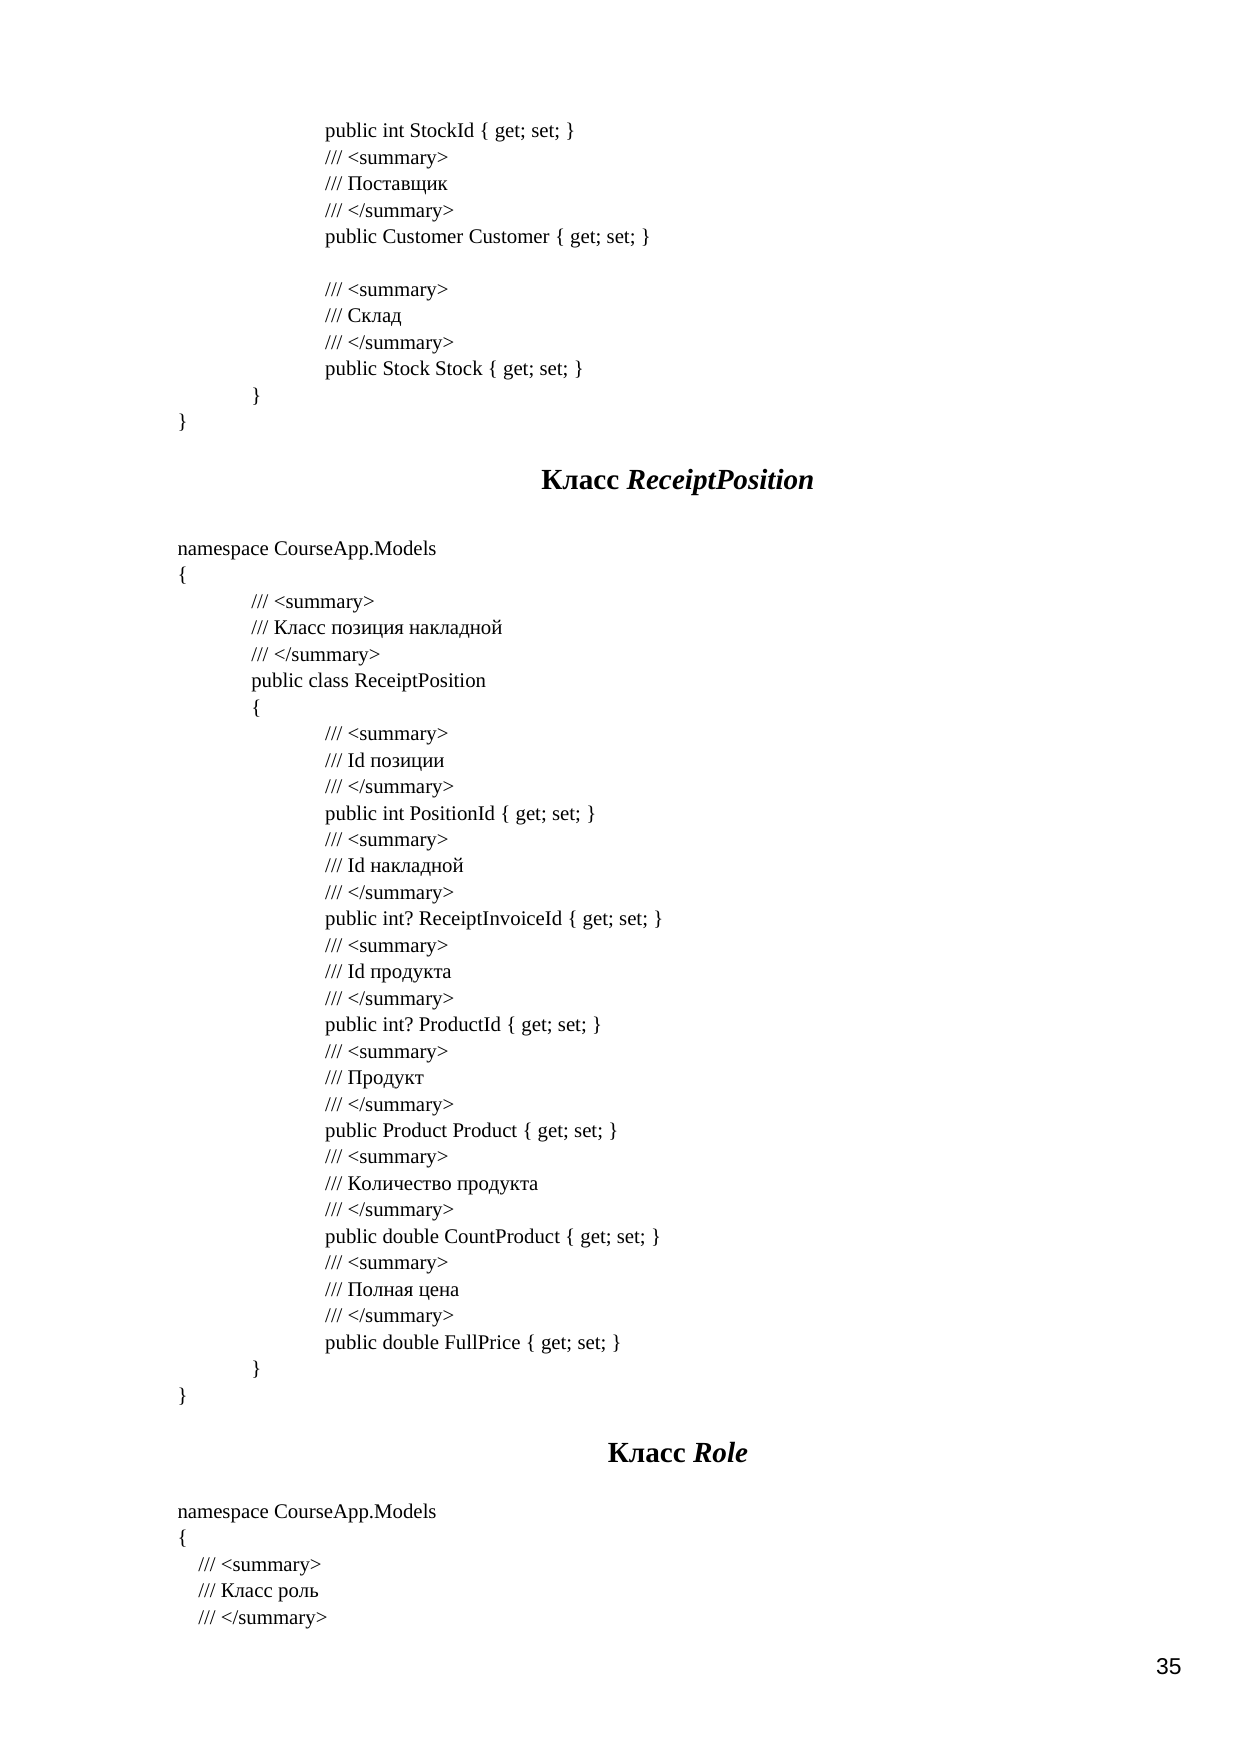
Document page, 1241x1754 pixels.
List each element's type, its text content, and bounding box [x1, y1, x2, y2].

text public double CountProduct { get; set; } [177, 1224, 1181, 1248]
text namespace CourseApp.Models [177, 1499, 1181, 1523]
text public int? ReceiptInvoiceId { get; set; } [177, 906, 1181, 930]
text public Customer Customer { get; set; } [177, 224, 1181, 248]
text /// Id продукта [177, 959, 1181, 983]
text /// <summary> [177, 1038, 1181, 1063]
text /// <summary> [177, 589, 1181, 613]
text /// </summary> [177, 197, 1181, 222]
text /// <summary> [177, 933, 1181, 957]
text /// <summary> [177, 1144, 1181, 1168]
text { [177, 562, 1181, 586]
text /// Класс роль [177, 1578, 1181, 1602]
text /// </summary> [177, 1091, 1181, 1116]
text /// </summary> [177, 986, 1181, 1010]
text /// </summary> [177, 1604, 1181, 1629]
text } [177, 383, 1181, 407]
text public int? ProductId { get; set; } [177, 1012, 1181, 1036]
text } [177, 1356, 1181, 1380]
text /// </summary> [177, 880, 1181, 904]
text { [177, 1525, 1181, 1549]
text /// </summary> [177, 774, 1181, 798]
text /// </summary> [177, 1303, 1181, 1327]
text /// Класс позиция накладной [177, 615, 1181, 639]
text /// <summary> [177, 827, 1181, 851]
text /// <summary> [177, 1250, 1181, 1274]
text namespace CourseApp.Models [177, 536, 1181, 560]
text Класс Role [177, 1435, 1181, 1469]
text /// Склад [177, 303, 1181, 327]
text /// </summary> [177, 1197, 1181, 1221]
text } [177, 409, 1181, 433]
text public int PositionId { get; set; } [177, 800, 1181, 824]
text } [177, 1382, 1181, 1407]
text public class ReceiptPosition [177, 668, 1181, 692]
text /// <summary> [177, 277, 1181, 301]
text /// <summary> [177, 144, 1181, 169]
text public double FullPrice { get; set; } [177, 1329, 1181, 1354]
text /// Продукт [177, 1065, 1181, 1089]
text public Product Product { get; set; } [177, 1118, 1181, 1142]
text /// Количество продукта [177, 1171, 1181, 1195]
text /// <summary> [177, 1552, 1181, 1576]
text Класс ReceiptPosition [177, 462, 1181, 496]
text /// Полная цена [177, 1277, 1181, 1301]
text { [177, 694, 1181, 719]
text /// </summary> [177, 642, 1181, 666]
text /// Поставщик [177, 171, 1181, 195]
text /// </summary> [177, 330, 1181, 354]
text /// <summary> [177, 721, 1181, 745]
text public Stock Stock { get; set; } [177, 356, 1181, 380]
text public int StockId { get; set; } [177, 118, 1181, 142]
text /// Id накладной [177, 853, 1181, 877]
text /// Id позиции [177, 747, 1181, 772]
